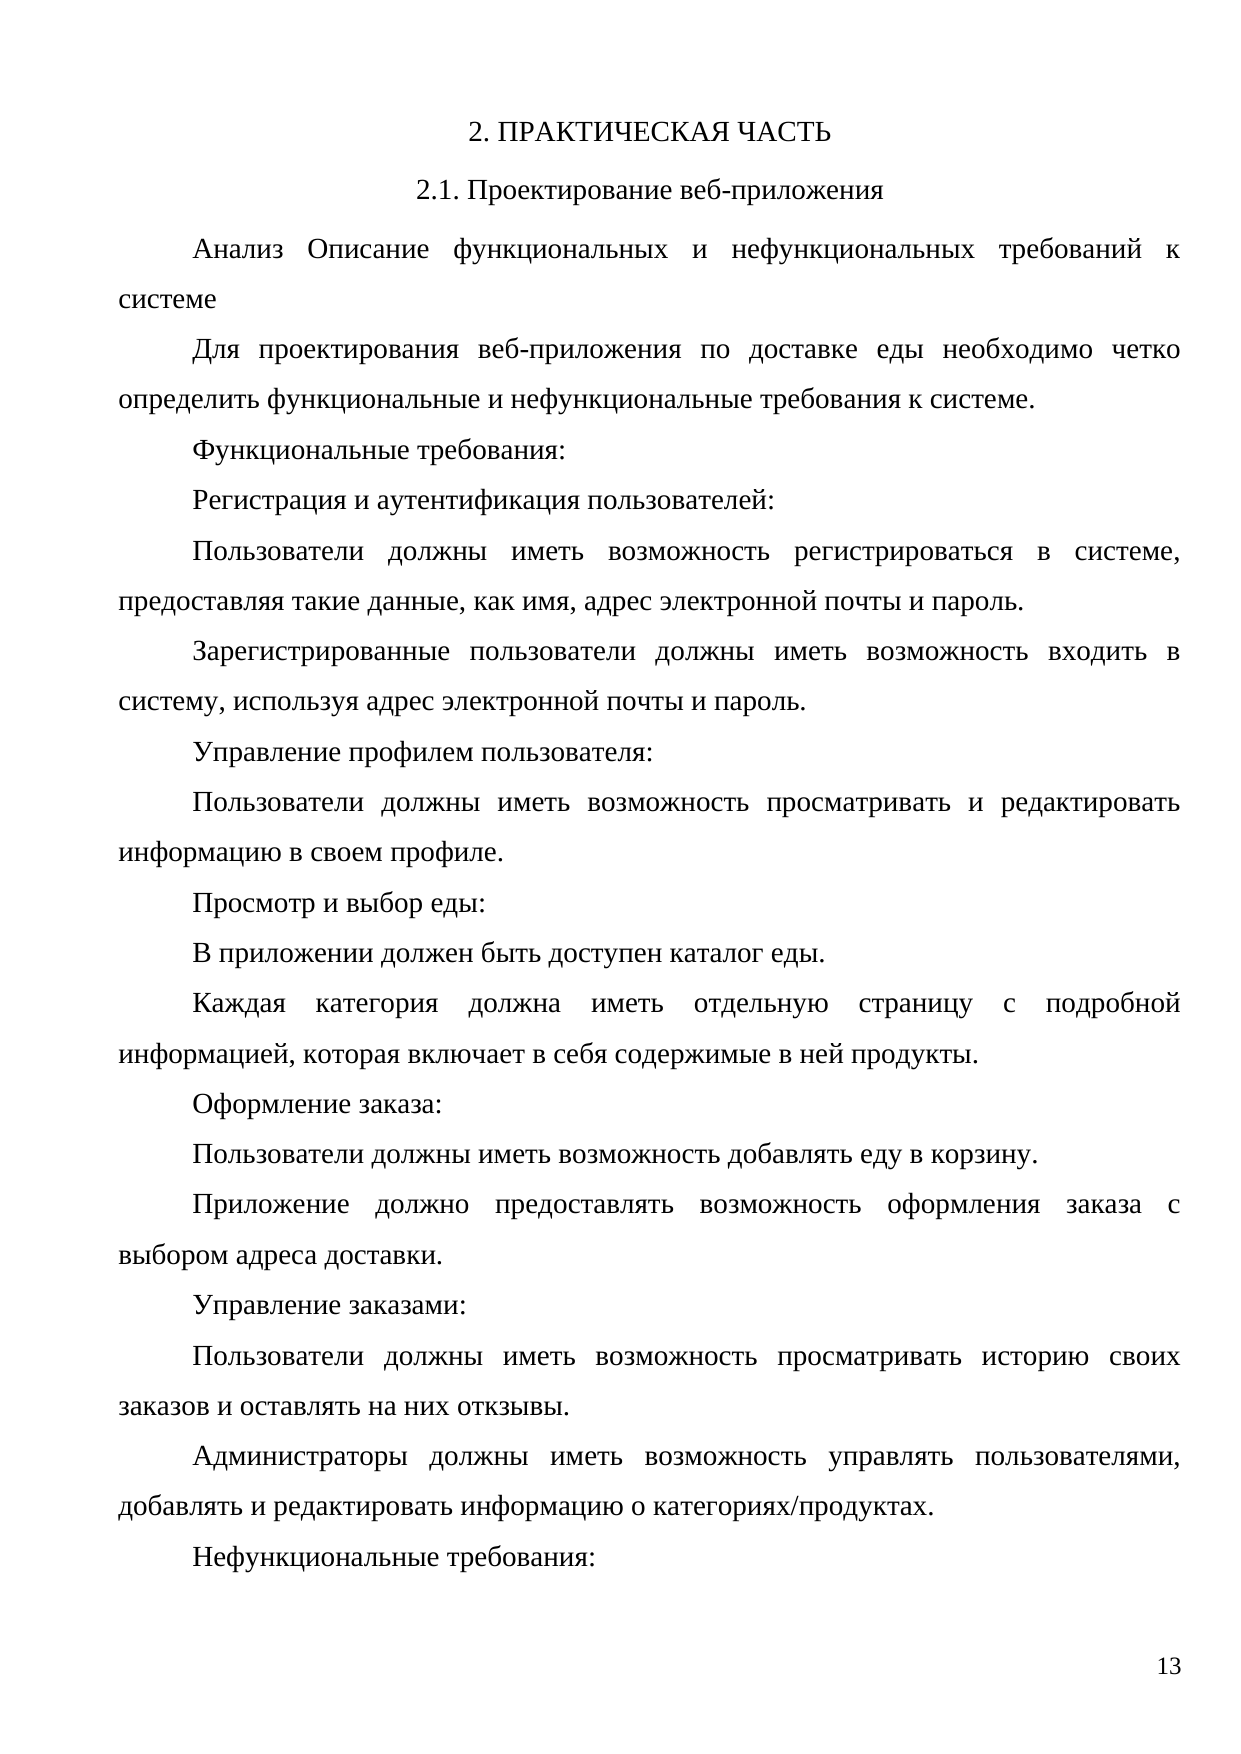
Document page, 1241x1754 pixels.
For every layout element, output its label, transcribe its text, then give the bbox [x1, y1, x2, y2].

text Пользователи должны иметь возможность просматривать историю своих заказов и оставлять на них откзывы. [118, 1338, 1181, 1421]
text Каждая категория должна иметь отдельную страницу с подробной информацией, которая включает в себя содержимые в ней продукты. [118, 985, 1181, 1069]
text Просмотр и выбор еды: [118, 885, 1181, 918]
text Зарегистрированные пользователи должны иметь возможность входить в систему, используя адрес электронной почты и пароль. [118, 633, 1181, 717]
subtitle 2.1. Проектирование веб-приложения [118, 172, 1181, 206]
text Регистрация и аутентификация пользователей: [118, 482, 1181, 516]
text Пользователи должны иметь возможность регистрироваться в системе, предоставляя такие данные, как имя, адрес электронной почты и пароль. [118, 533, 1181, 616]
text Нефункциональные требования: [118, 1539, 1181, 1572]
text Администраторы должны иметь возможность управлять пользователями, добавлять и редактировать информацию о категориях/продуктах. [118, 1438, 1181, 1522]
text Пользователи должны иметь возможность просматривать и редактировать информацию в своем профиле. [118, 784, 1181, 868]
text 2. ПРАКТИЧЕСКАЯ ЧАСТЬ [118, 114, 1181, 147]
text Анализ Описание функциональных и нефункциональных требований к системе [118, 231, 1181, 314]
text В приложении должен быть доступен каталог еды. [118, 935, 1181, 969]
text Управление профилем пользователя: [118, 734, 1181, 767]
text Управление заказами: [118, 1287, 1181, 1321]
text Функциональные требования: [118, 432, 1181, 466]
text Оформление заказа: [118, 1086, 1181, 1119]
text Приложение должно предоставлять возможность оформления заказа с выбором адреса доставки. [118, 1187, 1181, 1271]
text Для проектирования веб-приложения по доставке еды необходимо четко определить функциональные и нефункциональные требования к системе. [118, 331, 1181, 415]
text Пользователи должны иметь возможность добавлять еду в корзину. [118, 1136, 1181, 1170]
